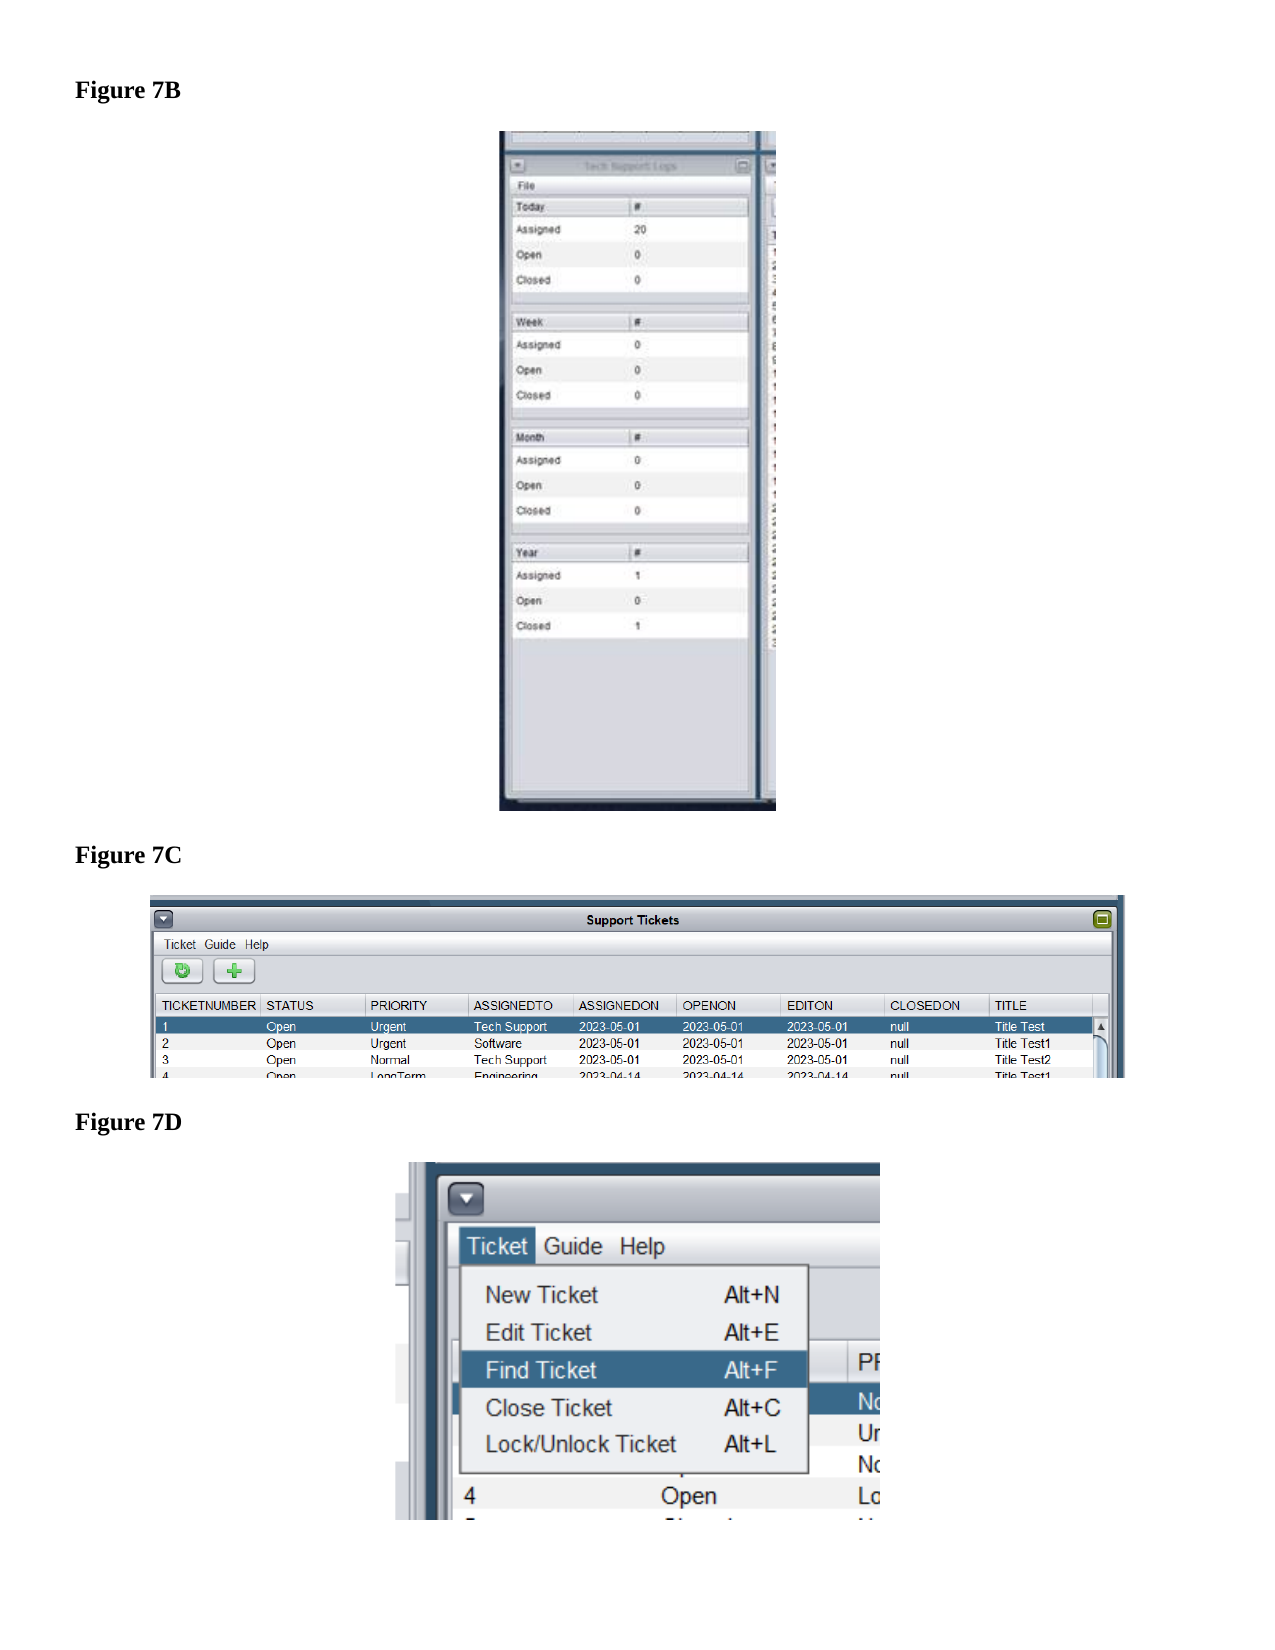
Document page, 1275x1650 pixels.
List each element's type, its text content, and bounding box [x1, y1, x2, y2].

picture [150, 895, 1125, 1078]
subtitle Figure 7C [75, 840, 1200, 868]
picture [499, 131, 776, 811]
subtitle Figure 7B [75, 75, 1200, 104]
subtitle Figure 7D [75, 1107, 1200, 1136]
picture [395, 1162, 880, 1520]
